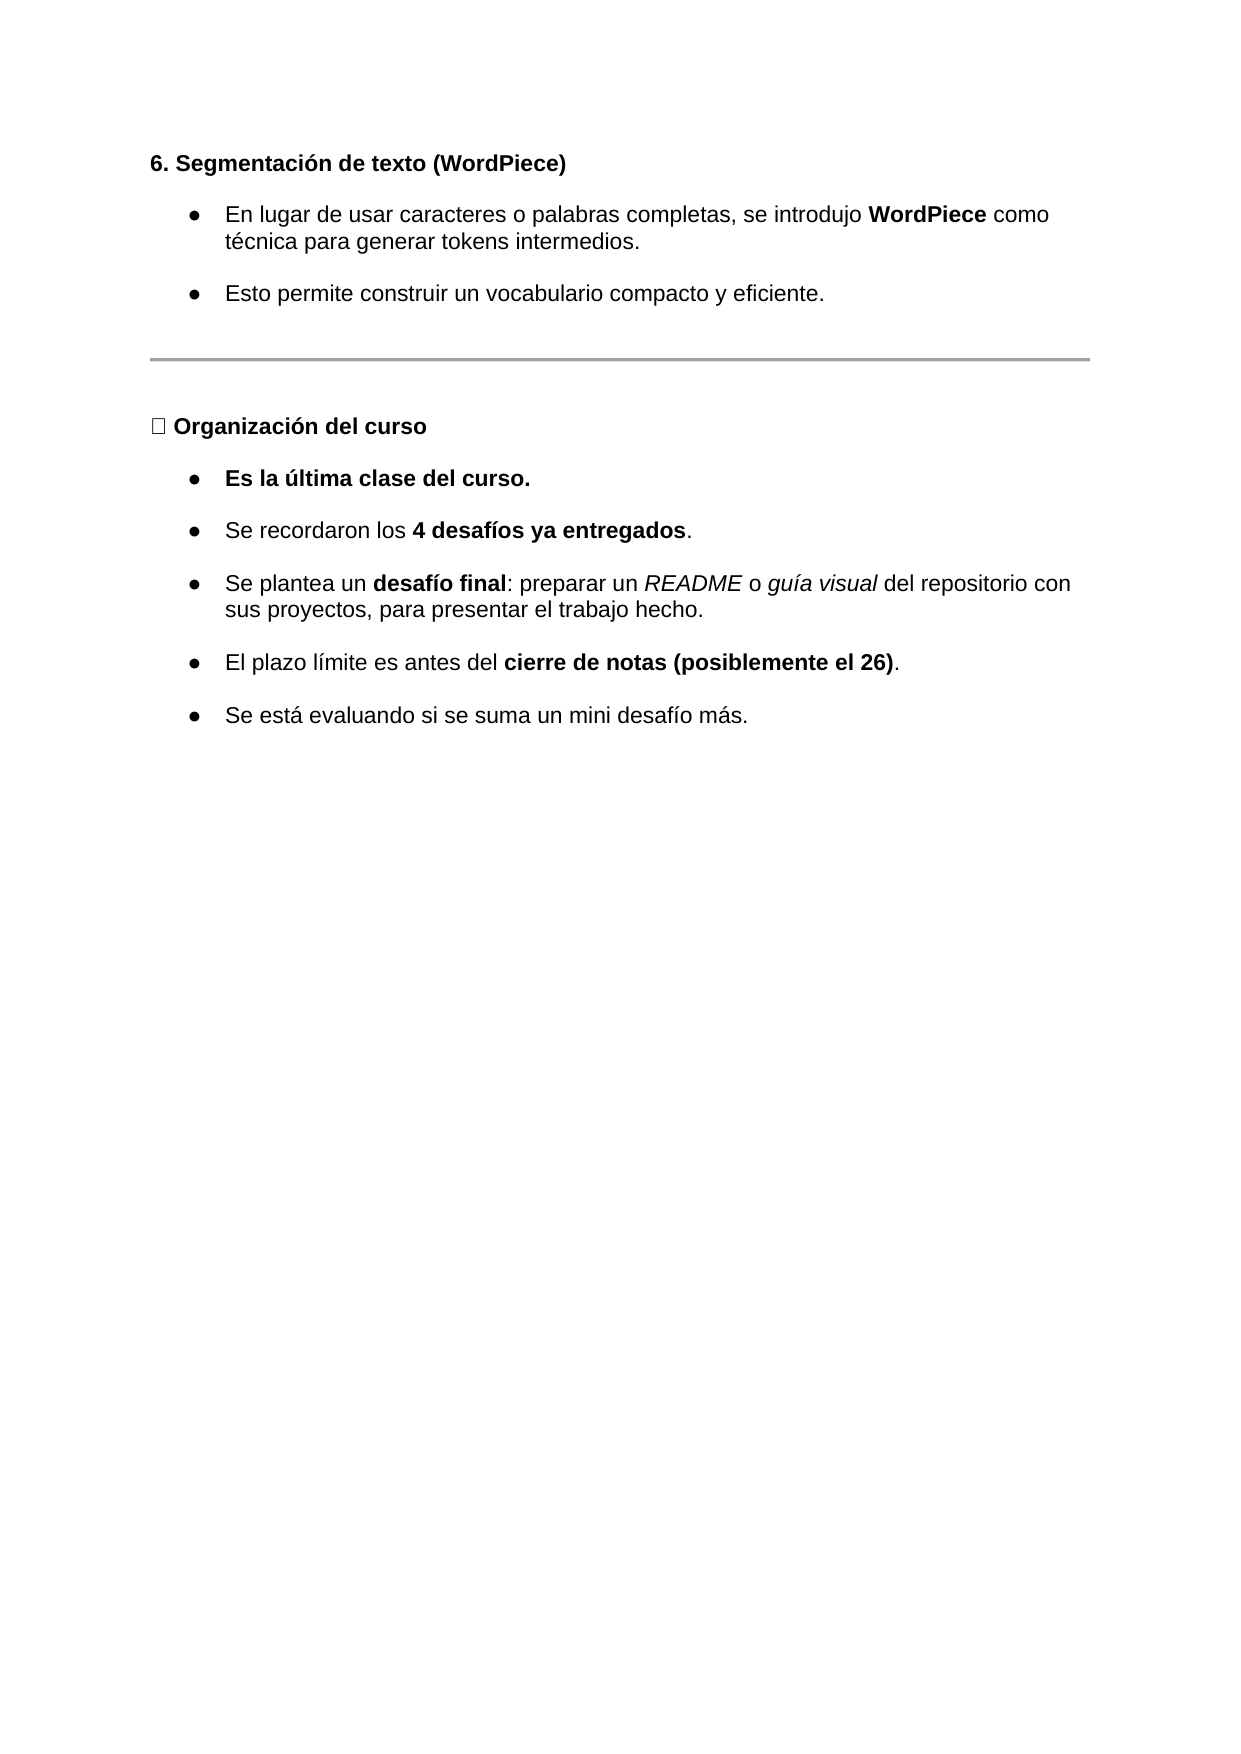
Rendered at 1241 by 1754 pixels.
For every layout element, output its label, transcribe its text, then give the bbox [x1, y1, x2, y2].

list Es la última clase del curso. [187, 465, 1090, 517]
list Se recordaron los 4 desafíos ya entregados. [187, 517, 1090, 570]
text 6. Segmentación de texto (WordPiece) [150, 150, 1090, 176]
list El plazo límite es antes del cierre de notas (posiblemente el 26). [187, 649, 1090, 702]
list Se está evaluando si se suma un mini desafío más. [187, 702, 1090, 754]
list Se plantea un desafío final: preparar un README o guía visual del repositorio con sus proyectos, para presentar el trabajo hecho. [187, 570, 1090, 649]
subtitle 📌 Organización del curso [150, 413, 1090, 440]
list En lugar de usar caracteres o palabras completas, se introdujo WordPiece como técnica para generar tokens intermedios. [187, 201, 1090, 280]
list Esto permite construir un vocabulario compacto y eficiente. [187, 280, 1090, 333]
